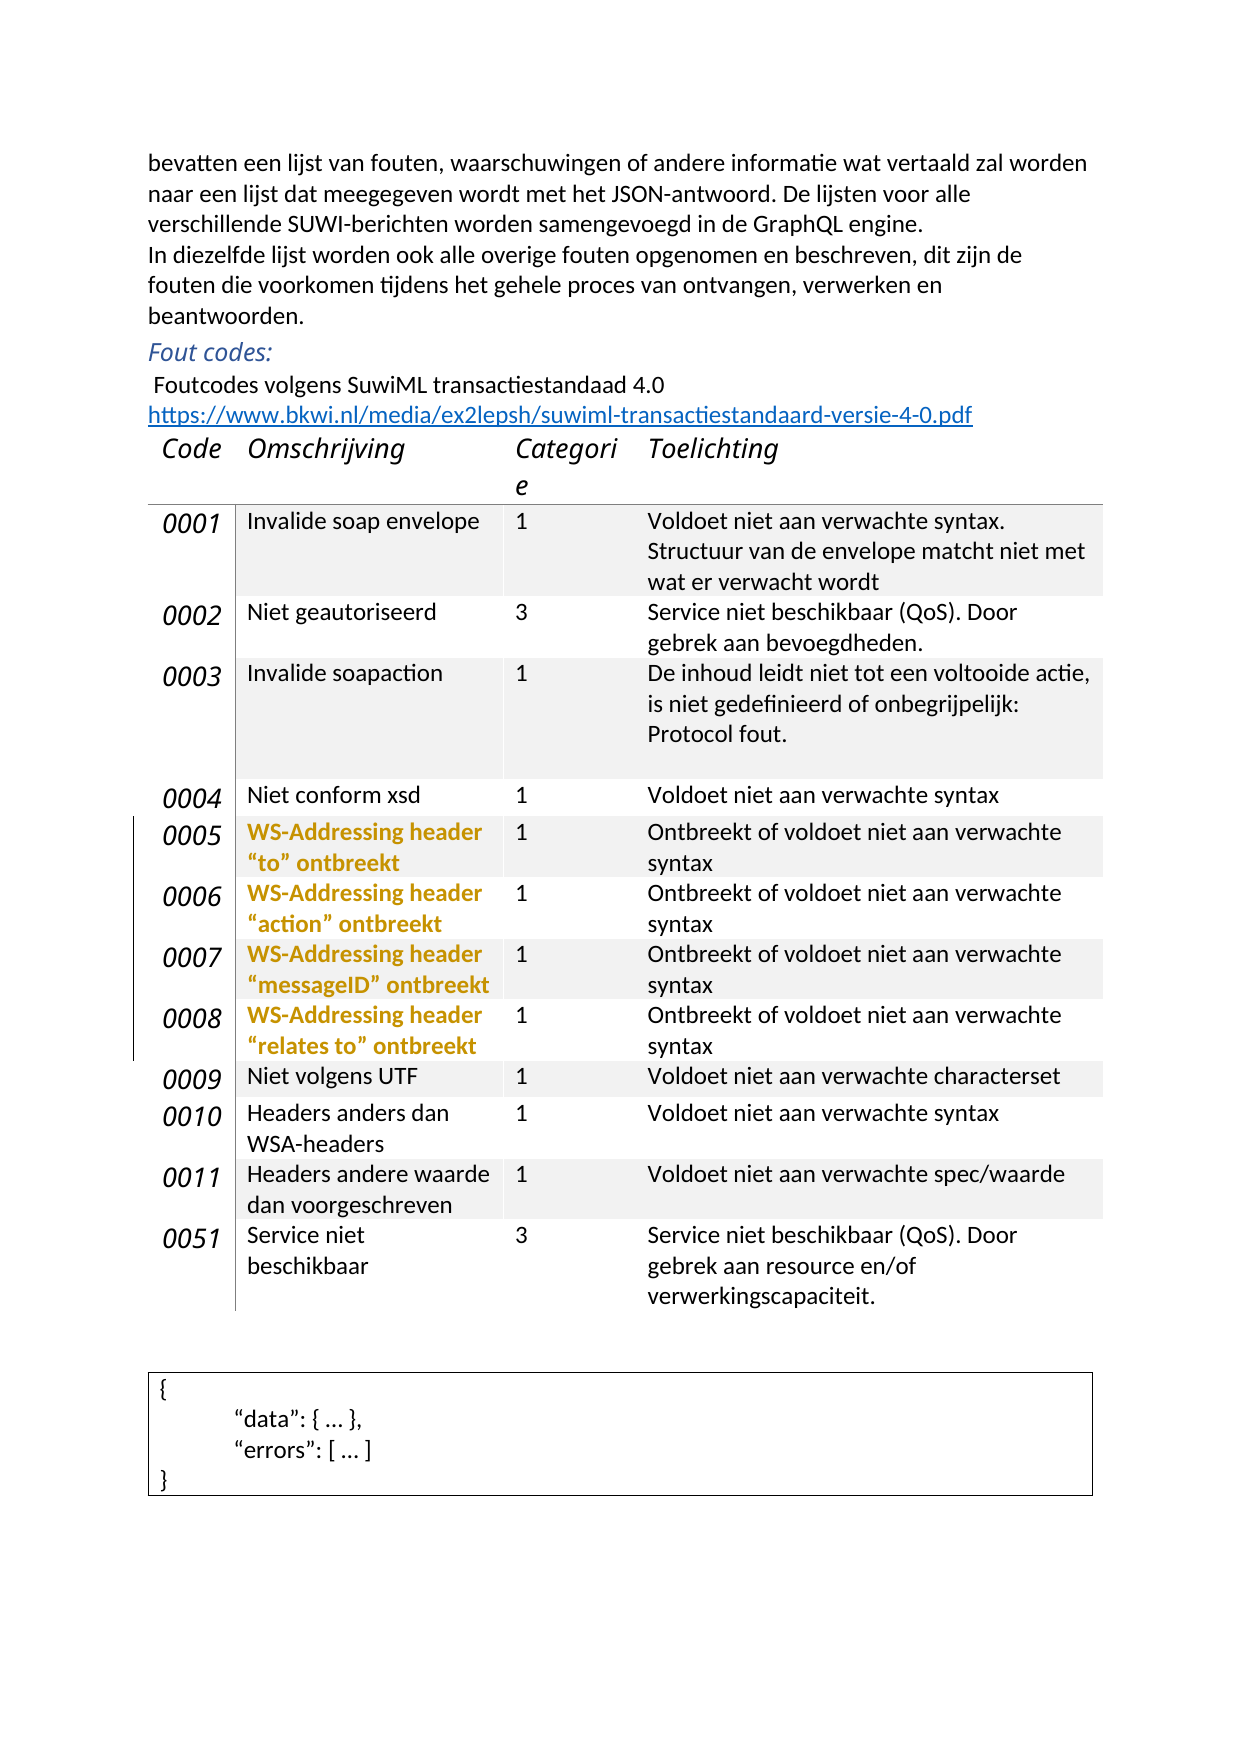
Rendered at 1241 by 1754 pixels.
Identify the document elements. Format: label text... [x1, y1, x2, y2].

table_cell 0008 [148, 1000, 235, 1061]
table_cell Ontbreekt of voldoet niet aan verwachte syntax [636, 1000, 1103, 1061]
table_cell 1 [504, 780, 636, 816]
text In diezelfde lijst worden ook alle overige fouten opgenomen en beschreven, dit zijn de fouten die voorkomen tijdens het gehele proces van ontvangen, verwerken en beantwoorden. [148, 239, 1093, 331]
table_cell 1 [504, 658, 636, 779]
table_cell WS-Addressing header “action” ontbreekt [236, 878, 503, 938]
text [148, 148, 1093, 239]
subtitle Fout codes: [148, 335, 1093, 369]
table_cell 1 [504, 505, 636, 596]
table_cell Service niet beschikbaar (QoS). Door gebrek aan bevoegdheden. [636, 596, 1103, 657]
table_cell 0005 [148, 816, 235, 877]
table_cell 1 [504, 1159, 636, 1219]
table_cell Voldoet niet aan verwachte syntax [636, 780, 1103, 816]
table_cell 1 [504, 1061, 636, 1097]
table_cell 1 [504, 939, 636, 999]
table_cell WS-Addressing header “messageID” ontbreekt [236, 939, 503, 999]
table_cell 0002 [148, 596, 235, 657]
table_cell 0009 [148, 1061, 235, 1097]
table_cell De inhoud leidt niet tot een voltooide actie, is niet gedefinieerd of onbegrijpelijk: Protocol fout. [636, 658, 1103, 779]
table_cell Niet geautoriseerd [236, 596, 503, 657]
table_cell Voldoet niet aan verwachte spec/waarde [636, 1159, 1103, 1219]
table_cell Niet volgens UTF [236, 1061, 503, 1097]
table_cell 1 [504, 816, 636, 877]
table_cell Voldoet niet aan verwachte syntax. Structuur van de envelope matcht niet met wat er verwacht wordt [636, 505, 1103, 596]
table_cell 0051 [148, 1220, 235, 1311]
text https://www.bkwi.nl/media/ex2lepsh/suwiml-transactiestandaard-versie-4-0.pdf [148, 399, 1093, 430]
table_cell Headers anders dan WSA-headers [236, 1098, 503, 1158]
table_cell WS-Addressing header “relates to” ontbreekt [236, 1000, 503, 1061]
text Foutcodes volgens SuwiML transactiestandaad 4.0 [148, 369, 1093, 399]
table_cell Service niet beschikbaar [236, 1220, 503, 1311]
table_cell 1 [504, 1000, 636, 1061]
table_cell Niet conform xsd [236, 780, 503, 816]
table_cell Voldoet niet aan verwachte syntax [636, 1098, 1103, 1158]
table_header Code [148, 430, 236, 504]
table_header Toelichting [636, 430, 1103, 504]
table_cell Headers andere waarde dan voorgeschreven [236, 1159, 503, 1219]
table_header Categorie [504, 430, 636, 504]
table_cell WS-Addressing header “to” ontbreekt [236, 816, 503, 877]
table_cell 3 [504, 596, 636, 657]
table_header { “data”: { … }, “errors”: [ … ] } [149, 1373, 1092, 1495]
table_cell Ontbreekt of voldoet niet aan verwachte syntax [636, 816, 1103, 877]
table_cell 3 [504, 1220, 636, 1311]
table_cell 0004 [148, 780, 235, 816]
table_cell Ontbreekt of voldoet niet aan verwachte syntax [636, 878, 1103, 938]
table_cell Service niet beschikbaar (QoS). Door gebrek aan resource en/of verwerkingscapaciteit. [636, 1220, 1103, 1311]
table_cell 0001 [148, 505, 235, 596]
table_cell 0011 [148, 1159, 235, 1219]
table_cell 0010 [148, 1098, 235, 1158]
table_cell 0006 [148, 878, 235, 938]
table_cell 0003 [148, 658, 235, 779]
table_cell 1 [504, 878, 636, 938]
table_cell 0007 [148, 939, 235, 999]
table_cell Invalide soap envelope [236, 505, 503, 596]
table_header Omschrijving [236, 430, 503, 504]
table_cell Ontbreekt of voldoet niet aan verwachte syntax [636, 939, 1103, 999]
table_cell 1 [504, 1098, 636, 1158]
table_cell Voldoet niet aan verwachte characterset [636, 1061, 1103, 1097]
table_cell Invalide soapaction [236, 658, 503, 779]
